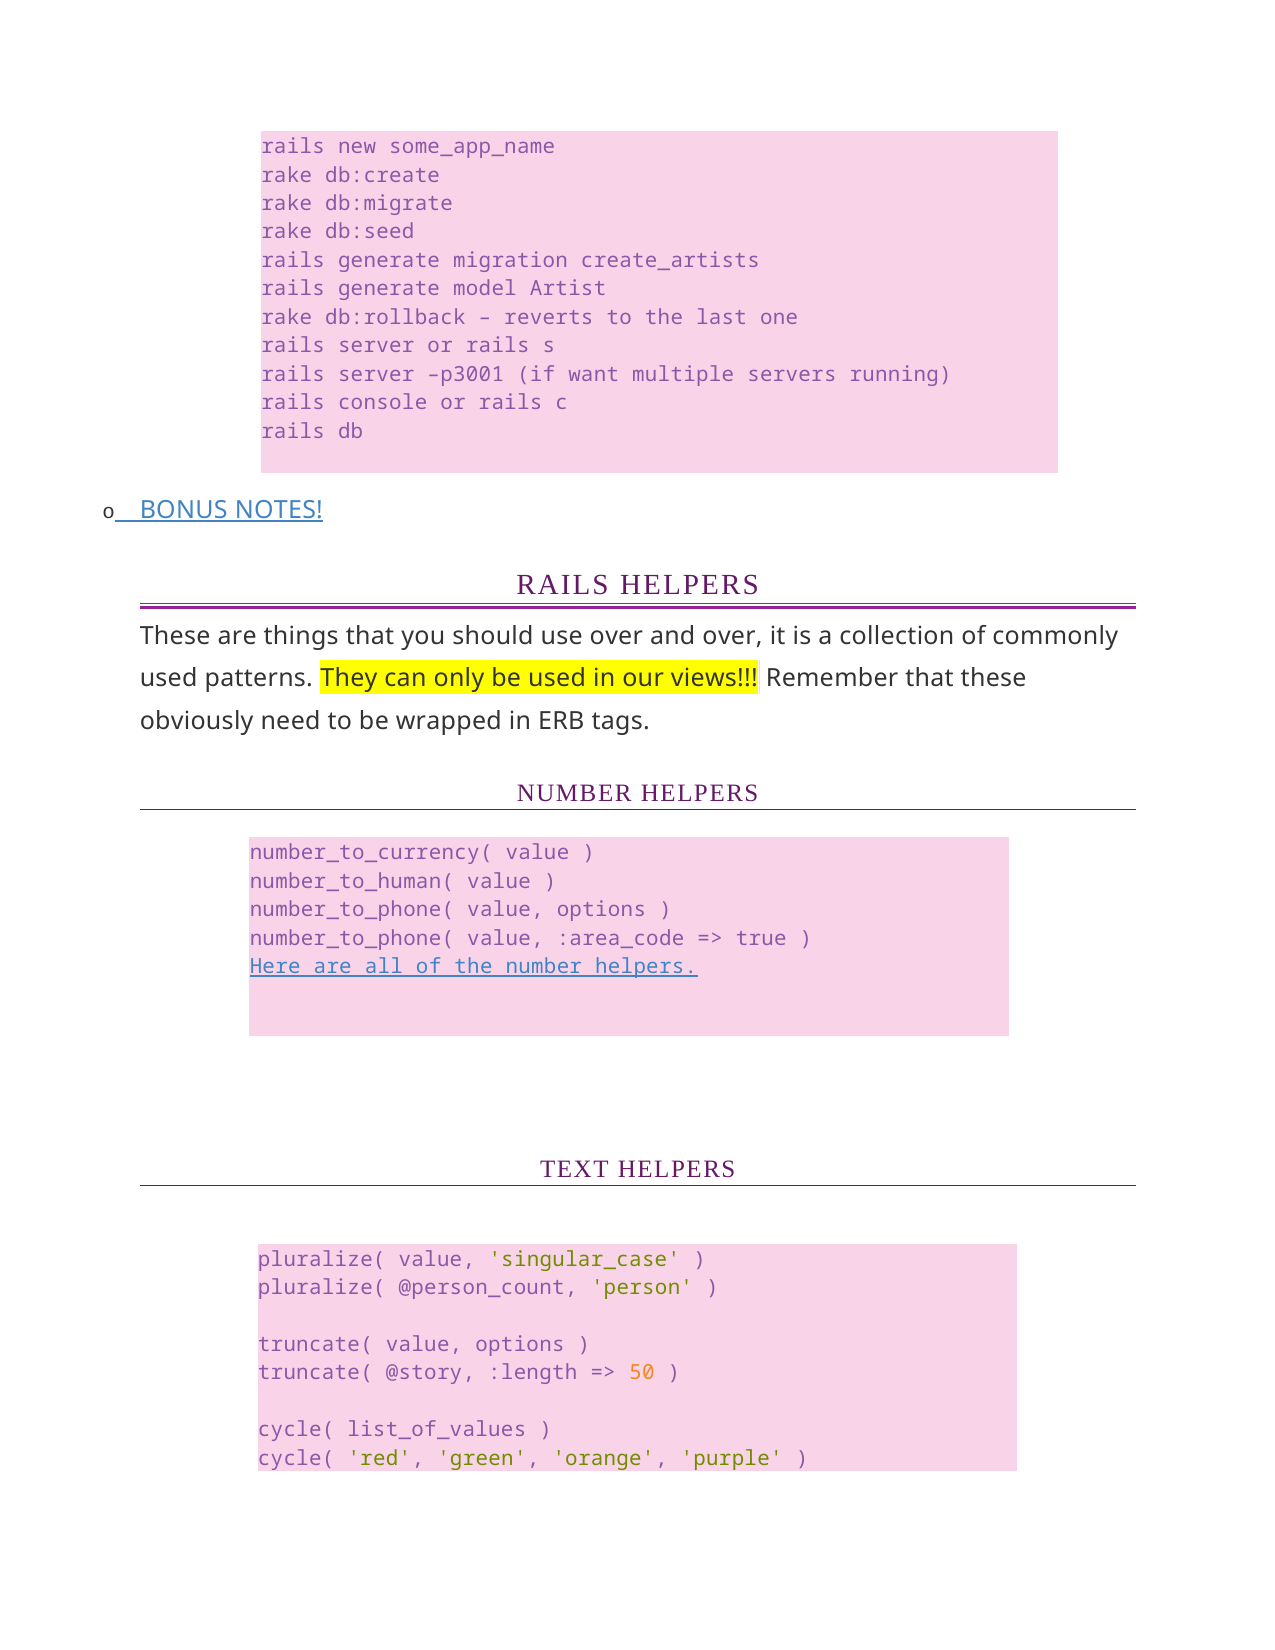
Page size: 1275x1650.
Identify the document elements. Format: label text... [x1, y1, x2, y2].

text rails server or rails s [261, 330, 1058, 359]
subtitle TEXT Helpers [139, 1154, 1136, 1186]
text number_to_phone( value, :area_code => true ) [249, 923, 1009, 951]
text number_to_currency( value ) [249, 837, 1009, 866]
text rake db:create [261, 160, 1058, 188]
text truncate( @story, :length => 50 ) [258, 1357, 1017, 1386]
text Here are all of the number helpers. [249, 951, 1009, 979]
subtitle NUMBER HELPERS [139, 778, 1136, 810]
text rails generate model Artist [261, 273, 1058, 302]
text rake db:rollback – reverts to the last one [261, 302, 1058, 330]
text number_to_human( value ) [249, 866, 1009, 894]
text number_to_phone( value, options ) [249, 894, 1009, 923]
text cycle( list_of_values ) [258, 1414, 1017, 1443]
text rails db [261, 416, 1058, 444]
text pluralize( @person_count, 'person' ) [258, 1272, 1017, 1301]
subtitle Rails Helpers [139, 567, 1136, 609]
text truncate( value, options ) [258, 1329, 1017, 1357]
text These are things that you should use over and over, it is a collection of commonly used patterns. They can only be used in our views!!! Remember that these obviously need to be wrapped in ERB tags. [139, 609, 1136, 737]
text rails generate migration create_artists [261, 245, 1058, 273]
list BONUS NOTES! [102, 132, 1136, 526]
text pluralize( value, 'singular_case' ) [258, 1244, 1017, 1272]
text rake db:migrate [261, 188, 1058, 217]
text rails new some_app_name [261, 131, 1058, 160]
text rake db:seed [261, 217, 1058, 245]
text rails console or rails c [261, 387, 1058, 416]
text cycle( 'red', 'green', 'orange', 'purple' ) [258, 1443, 1017, 1471]
text rails server –p3001 (if want multiple servers running) [261, 359, 1058, 387]
